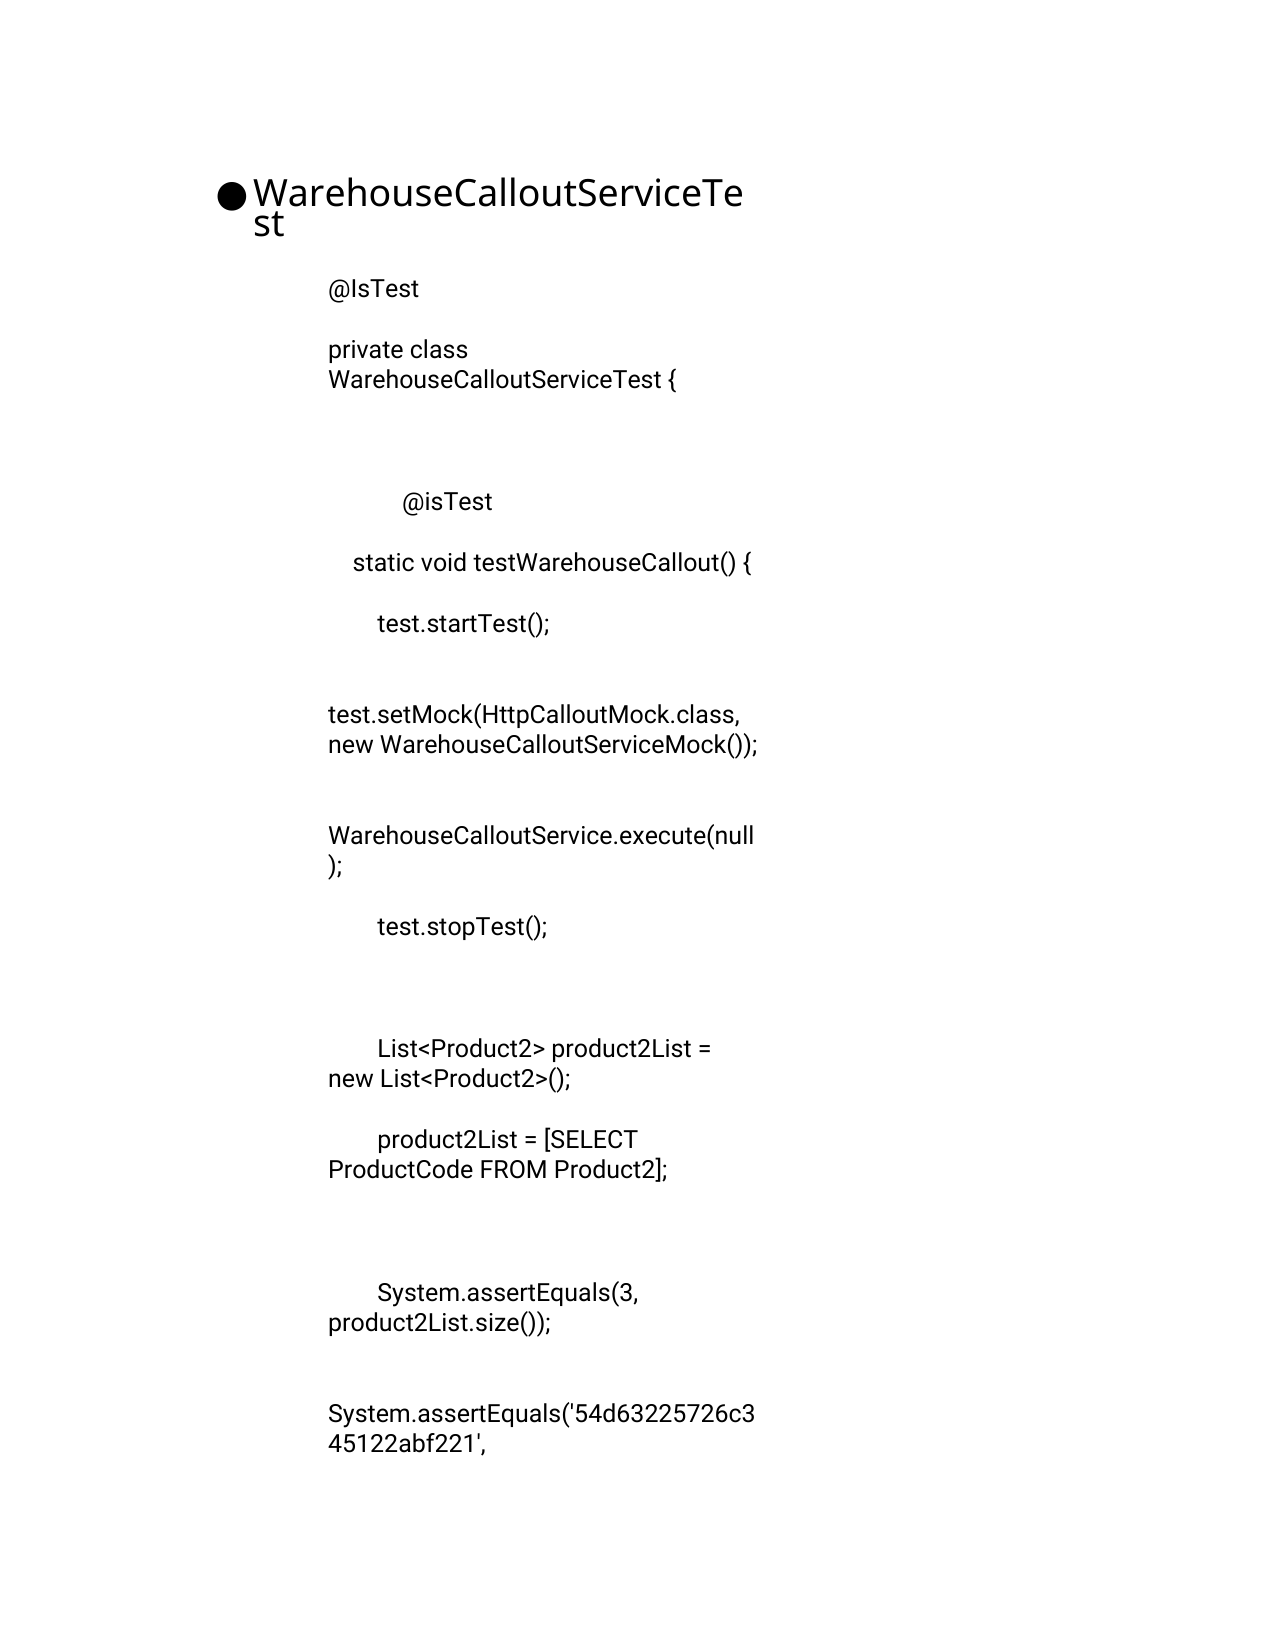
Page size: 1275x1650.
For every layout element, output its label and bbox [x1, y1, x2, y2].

table_header [176, 150, 762, 1459]
